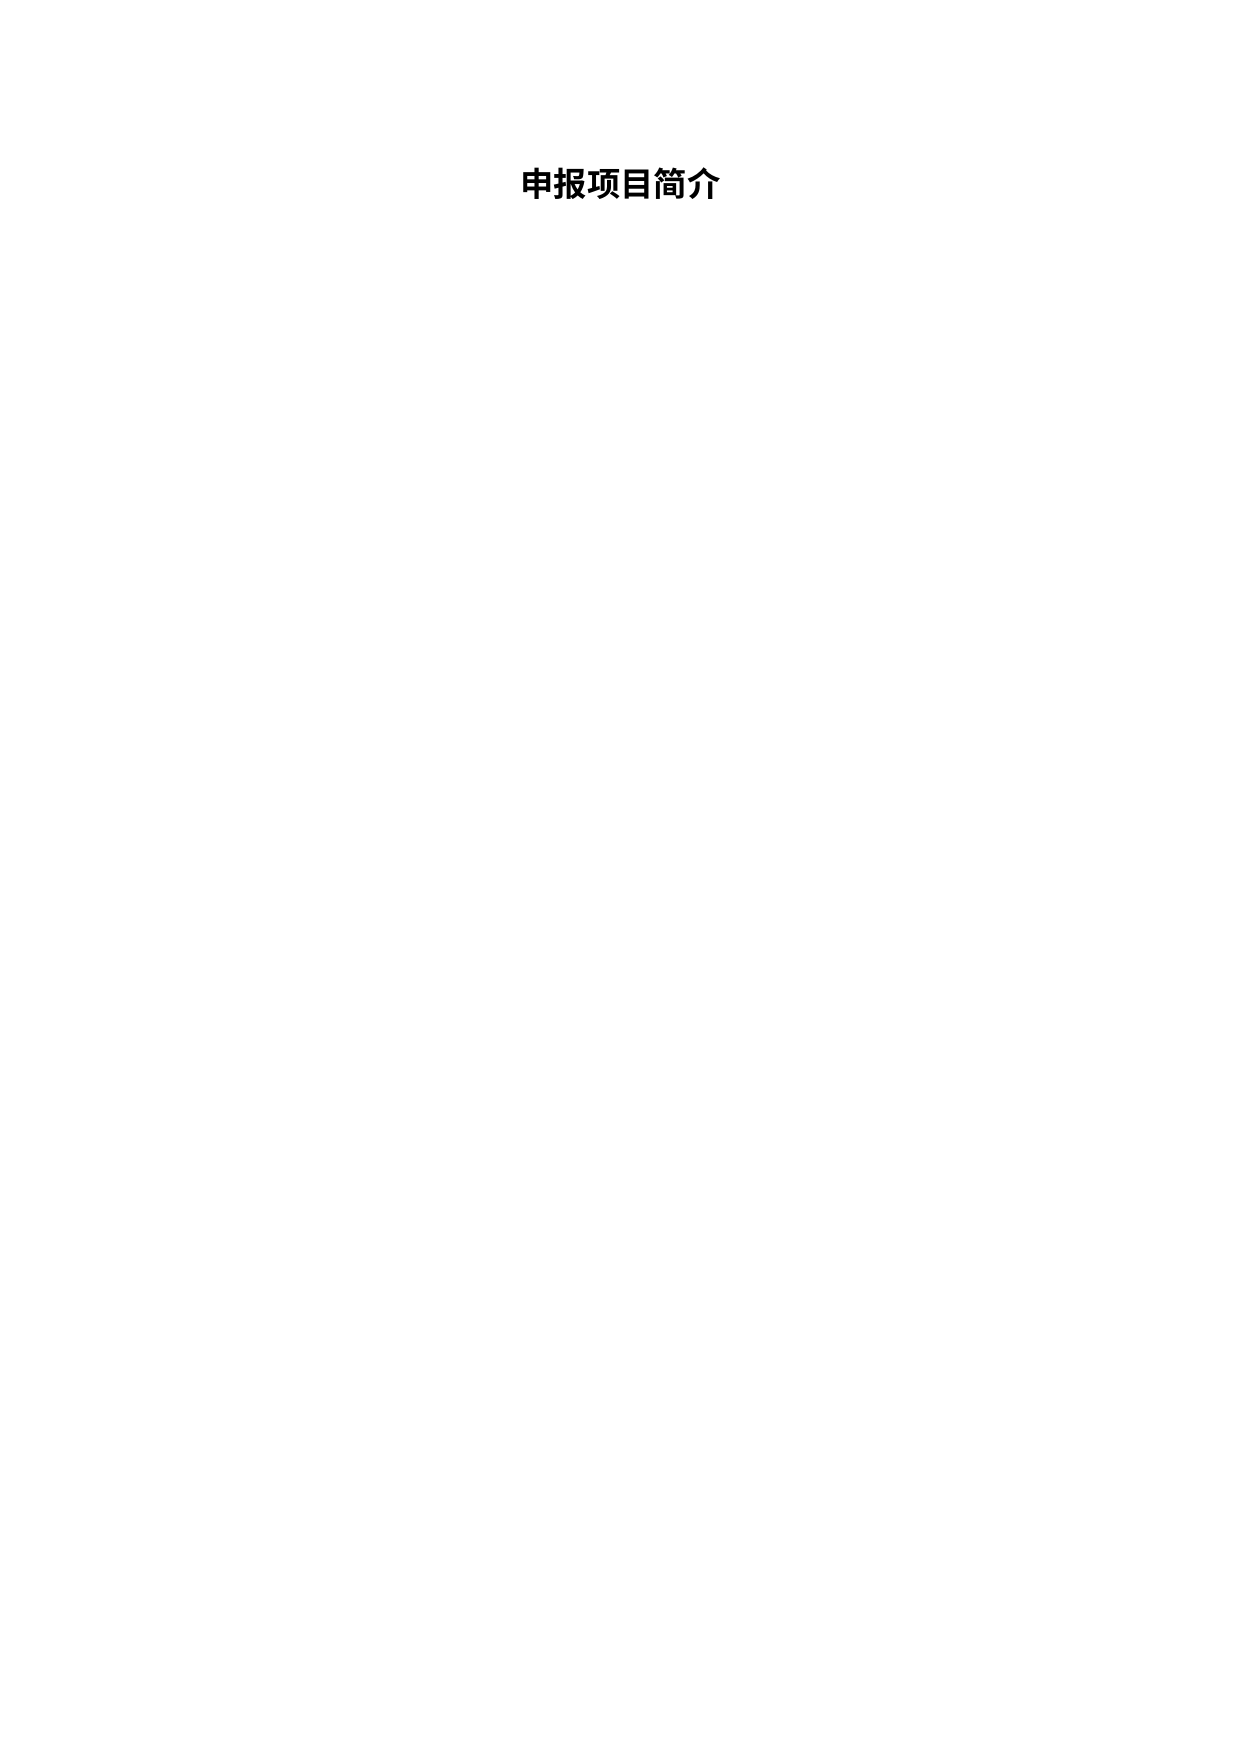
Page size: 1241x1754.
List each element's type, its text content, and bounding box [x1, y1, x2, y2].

text 申报项目简介 [148, 148, 1092, 208]
